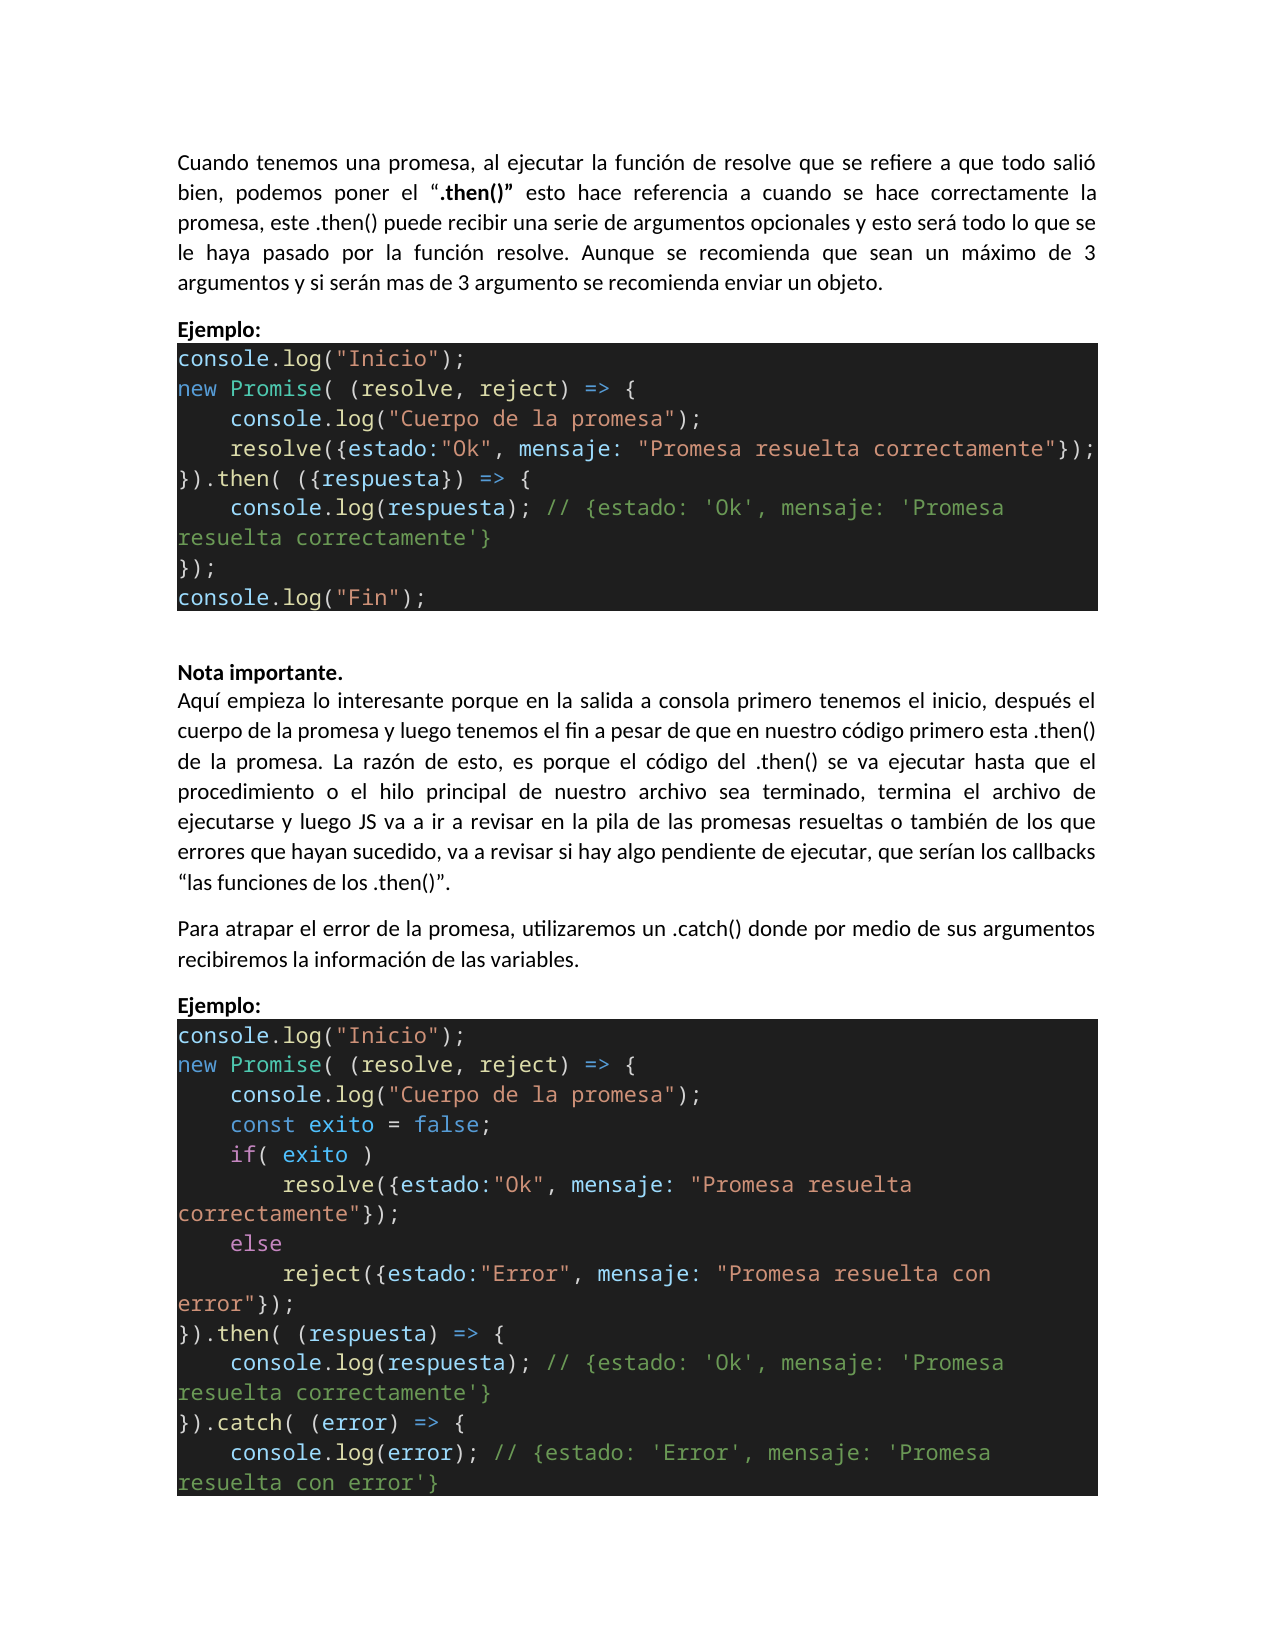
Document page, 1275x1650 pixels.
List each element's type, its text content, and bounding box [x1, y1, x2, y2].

text console.log(respuesta); // {estado: 'Ok', mensaje: 'Promesa resuelta correctamente'} [177, 1347, 1098, 1407]
text Cuando tenemos una promesa, al ejecutar la función de resolve que se refiere a que todo salió bien, podemos poner el “.then()” esto hace referencia a cuando se hace correctamente la promesa, este .then() puede recibir una serie de argumentos opcionales y esto será todo lo que se le haya pasado por la función resolve. Aunque se recomienda que sean un máximo de 3 argumentos y si serán mas de 3 argumento se recomienda enviar un objeto. [177, 148, 1098, 296]
text }).then( ({respuesta}) => { [177, 462, 1098, 492]
text const exito = false; [177, 1109, 1098, 1139]
text console.log("Cuerpo de la promesa"); [177, 1079, 1098, 1109]
text Aquí empieza lo interesante porque en la salida a consola primero tenemos el inicio, después el cuerpo de la promesa y luego tenemos el fin a pesar de que en nuestro código primero esta .then() de la promesa. La razón de esto, es porque el código del .then() se va ejecutar hasta que el procedimiento o el hilo principal de nuestro archivo sea terminado, termina el archivo de ejecutarse y luego JS va a ir a revisar en la pila de las promesas resueltas o también de los que errores que hayan sucedido, va a revisar si hay algo pendiente de ejecutar, que serían los callbacks “las funciones de los .then()”. [177, 686, 1098, 896]
text console.log("Fin"); [177, 582, 1098, 611]
text console.log("Inicio"); [177, 1019, 1098, 1049]
text resolve({estado:"Ok", mensaje: "Promesa resuelta correctamente"}); [177, 433, 1098, 462]
text console.log(error); // {estado: 'Error', mensaje: 'Promesa resuelta con error'} [177, 1437, 1098, 1496]
text resolve({estado:"Ok", mensaje: "Promesa resuelta correctamente"}); [177, 1168, 1098, 1228]
text reject({estado:"Error", mensaje: "Promesa resuelta con error"}); [177, 1258, 1098, 1317]
text new Promise( (resolve, reject) => { [177, 1049, 1098, 1079]
text Ejemplo: [177, 315, 1098, 343]
text console.log(respuesta); // {estado: 'Ok', mensaje: 'Promesa resuelta correctamente'} [177, 492, 1098, 552]
text }).then( (respuesta) => { [177, 1317, 1098, 1347]
text Para atrapar el error de la promesa, utilizaremos un .catch() donde por medio de sus argumentos recibiremos la información de las variables. [177, 914, 1098, 973]
text console.log("Cuerpo de la promesa"); [177, 403, 1098, 433]
text else [177, 1228, 1098, 1258]
text new Promise( (resolve, reject) => { [177, 373, 1098, 403]
text }).catch( (error) => { [177, 1407, 1098, 1437]
text if( exito ) [177, 1139, 1098, 1168]
text Ejemplo: [177, 992, 1098, 1019]
text }); [177, 552, 1098, 582]
text console.log("Inicio"); [177, 343, 1098, 373]
text Nota importante. [177, 658, 1098, 686]
